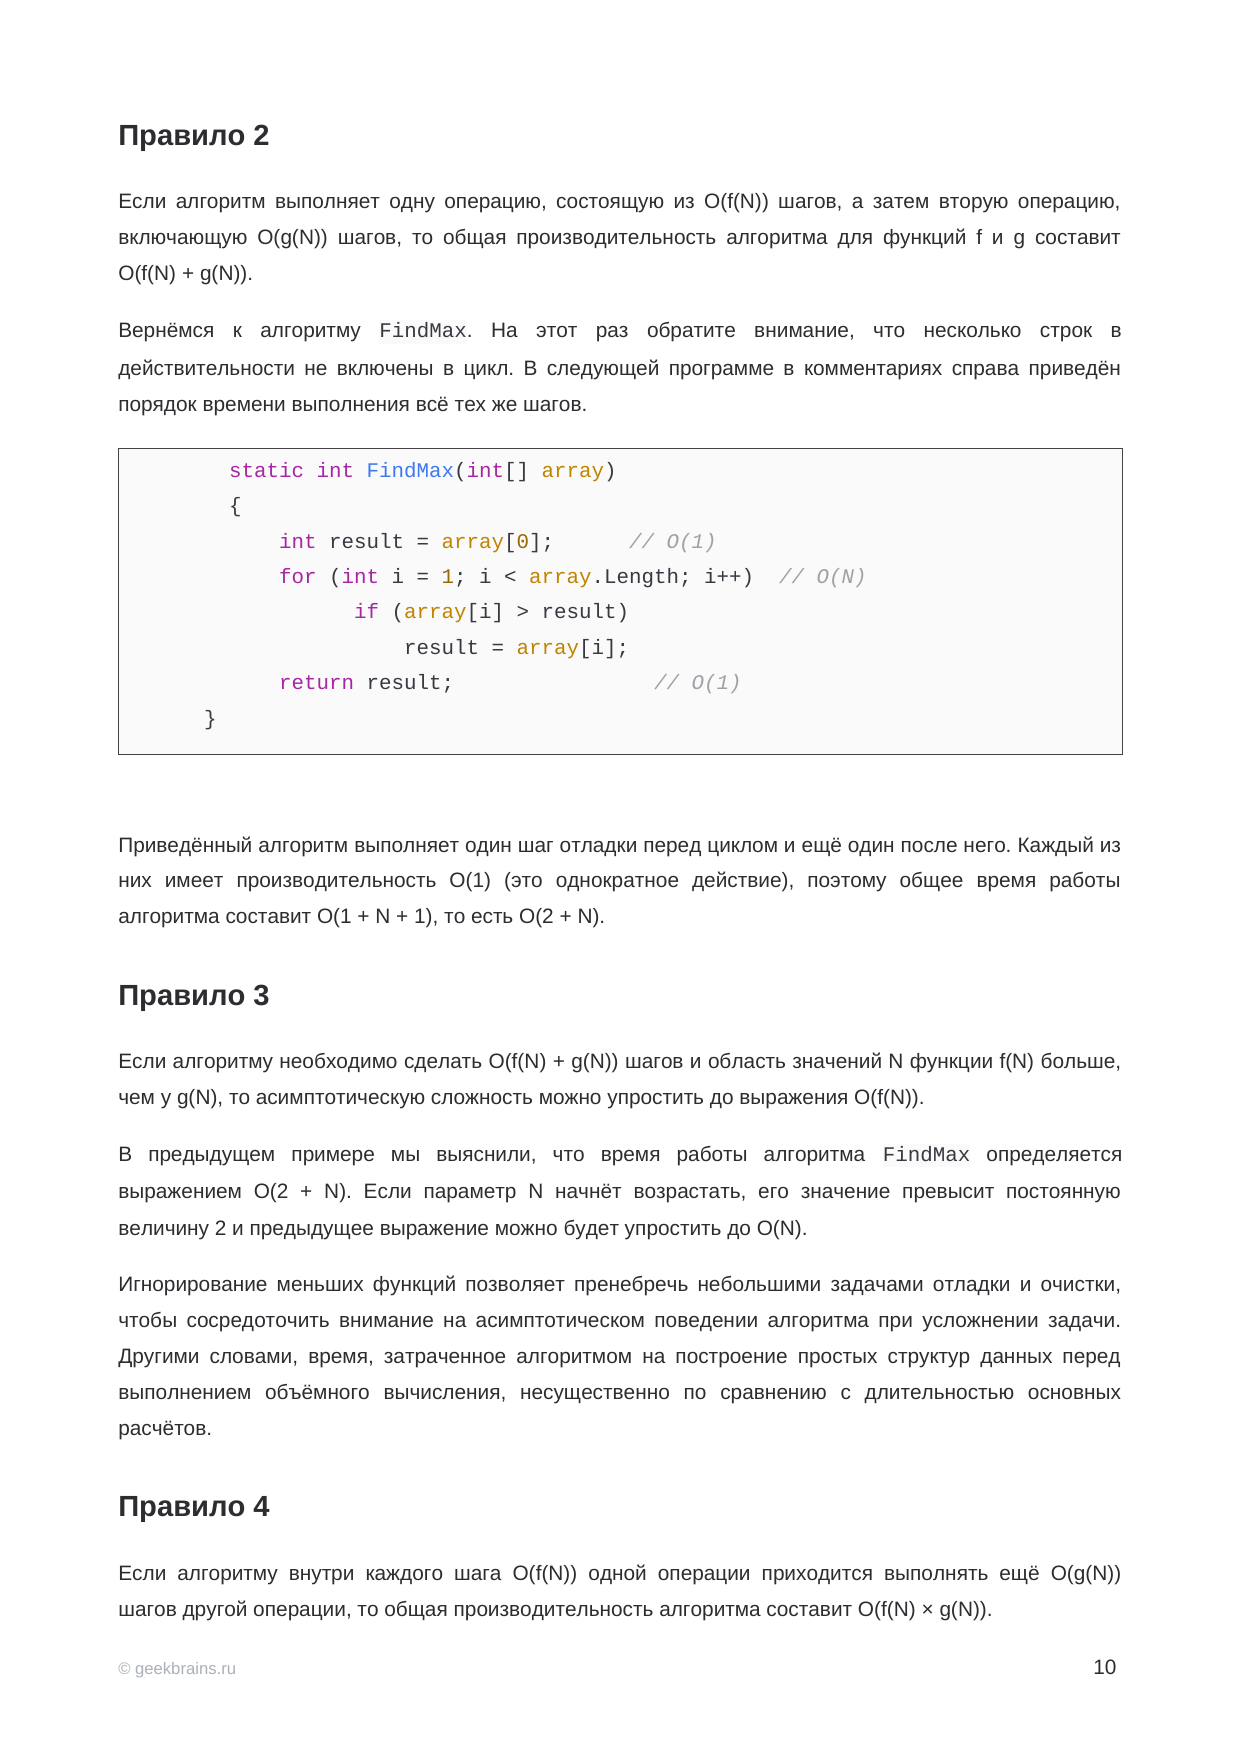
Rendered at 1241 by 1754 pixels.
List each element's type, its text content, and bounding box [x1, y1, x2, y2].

subtitle Правило 2 [118, 118, 1122, 152]
text Игнорирование меньших функций позволяет пренебречь небольшими задачами отладки и очистки, чтобы сосредоточить внимание на асимптотическом поведении алгоритма при усложнении задачи. Другими словами, время, затраченное алгоритмом на построение простых структур данных перед выполнением объёмного вычисления, несущественно по сравнению с длительностью основных расчётов. [118, 1272, 1122, 1440]
text В предыдущем примере мы выяснили, что время работы алгоритма FindMax определяется выражением O(2 + N). Если параметр N начнёт возрастать, его значение превысит постоянную величину 2 и предыдущее выражение можно будет упростить до O(N). [118, 1142, 1122, 1239]
text Приведённый алгоритм выполняет один шаг отладки перед циклом и ещё один после него. Каждый из них имеет производительность O(1) (это однократное действие), поэтому общее время работы алгоритма составит O(1 + N + 1), то есть O(2 + N). [118, 832, 1122, 928]
subtitle Правило 3 [118, 978, 1122, 1011]
text Если алгоритму необходимо сделать O(f(N) + g(N)) шагов и область значений N функции f(N) больше, чем у g(N), то асимптотическую сложность можно упростить до выражения O(f(N)). [118, 1049, 1122, 1109]
text Вернёмся к алгоритму FindMax. На этот раз обратите внимание, что несколько строк в действительности не включены в цикл. В следующей программе в комментариях справа приведён порядок времени выполнения всё тех же шагов. [118, 318, 1122, 416]
subtitle Правило 4 [118, 1489, 1122, 1523]
text Если алгоритм выполняет одну операцию, состоящую из O(f(N)) шагов, а затем вторую операцию, включающую O(g(N)) шагов, то общая производительность алгоритма для функций f и g составит O(f(N) + g(N)). [118, 189, 1122, 285]
table_header static int FindMax(int[] array) { int result = array[0]; // O(1) for (int i = 1; i < array.Length; i++) // O(N) if (array[i] > result) result = array[i]; return result; // O(1) } [119, 449, 1122, 754]
text Если алгоритму внутри каждого шага O(f(N)) одной операции приходится выполнять ещё O(g(N)) шагов другой операции, то общая производительность алгоритма составит O(f(N) × g(N)). [118, 1560, 1122, 1620]
